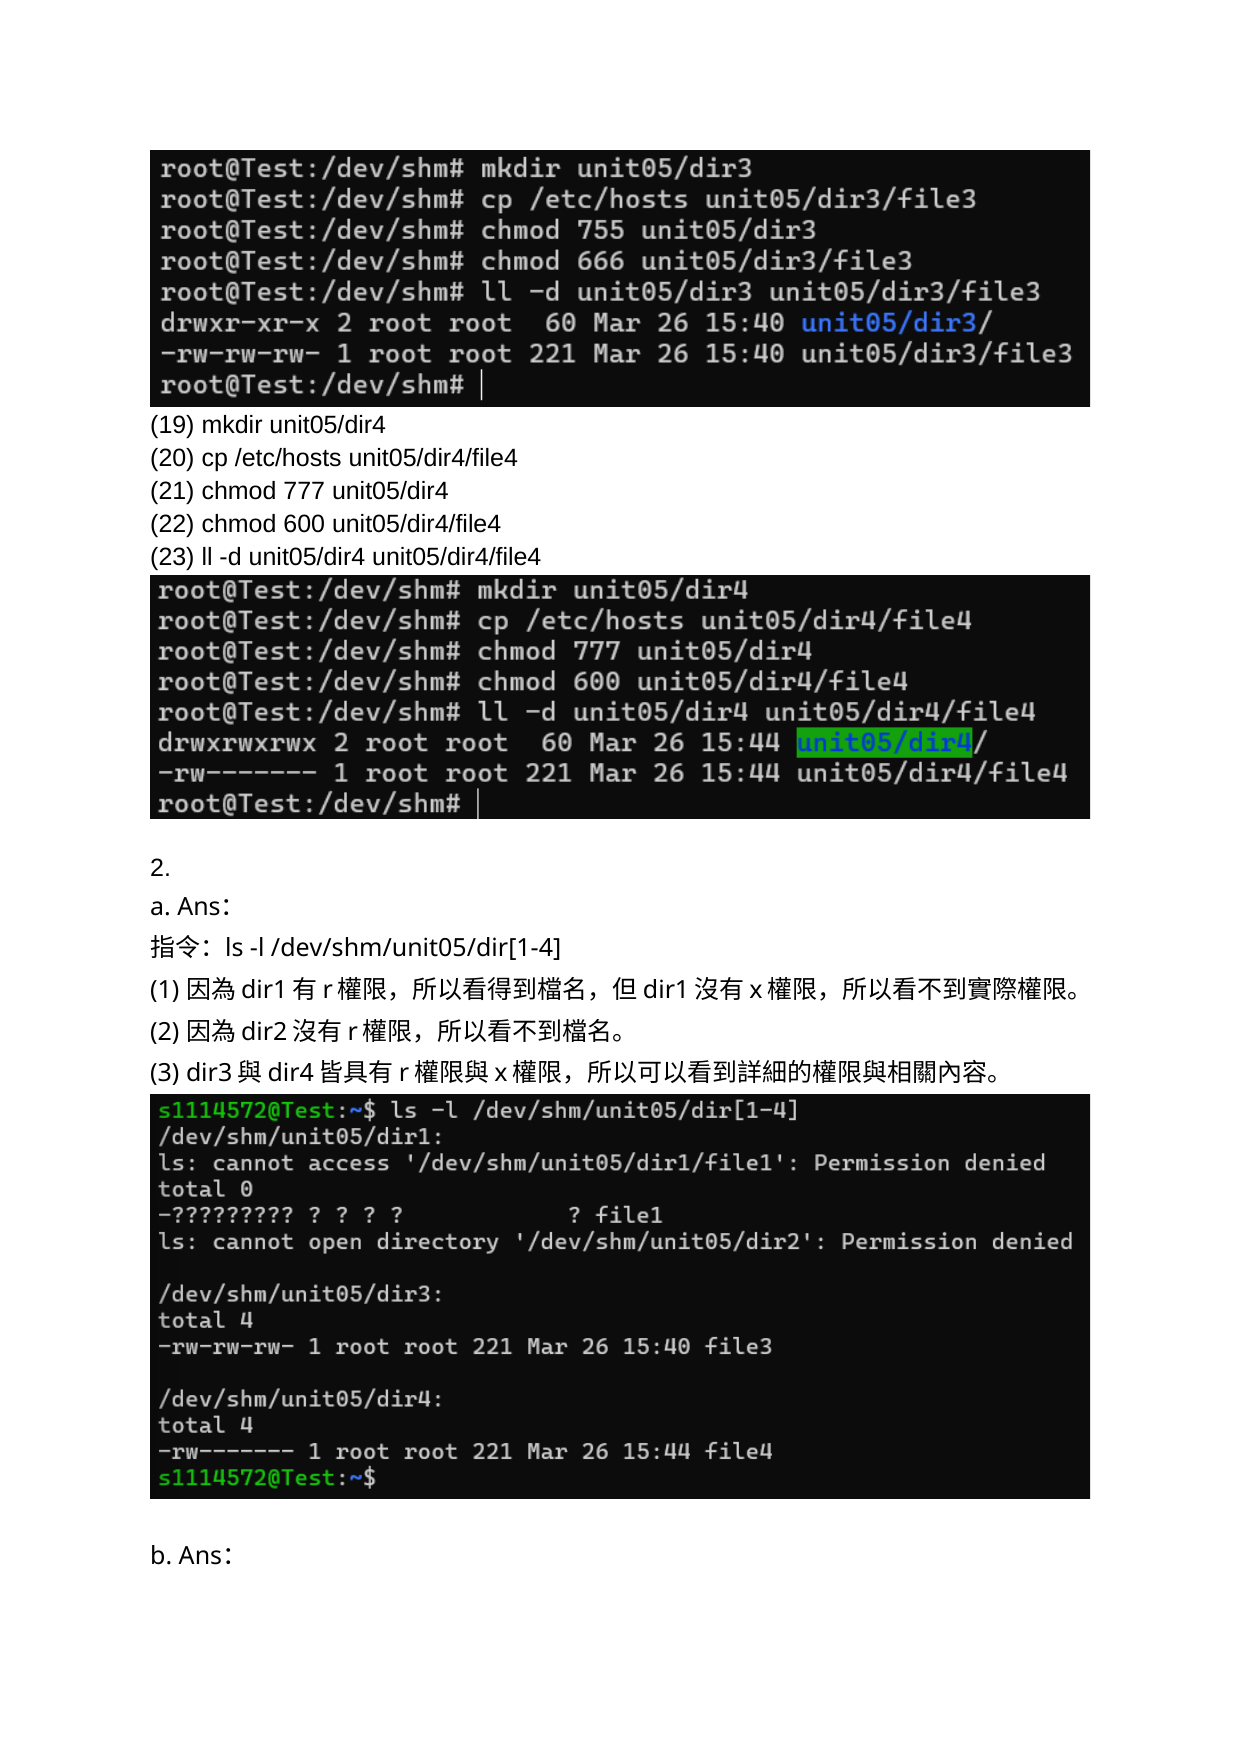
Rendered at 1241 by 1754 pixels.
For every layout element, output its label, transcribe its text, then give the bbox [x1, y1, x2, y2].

text (19) mkdir unit05/dir4 [150, 410, 1090, 439]
text (2) 因為dir2沒有r權限，所以看不到檔名。 [150, 1011, 1090, 1047]
text (3) dir3與dir4皆具有r權限與x權限，所以可以看到詳細的權限與相關內容。 [150, 1053, 1090, 1089]
picture [150, 150, 1091, 407]
text 指令：ls -l /dev/shm/unit05/dir[1-4] [150, 928, 1090, 964]
picture [150, 575, 1091, 819]
text b. Ans： [150, 1535, 1090, 1572]
text (22) chmod 600 unit05/dir4/file4 [150, 509, 1090, 538]
text (1) 因為dir1有r權限，所以看得到檔名，但dir1沒有x權限，所以看不到實際權限。 [150, 969, 1090, 1006]
picture [150, 1094, 1091, 1499]
text a. Ans： [150, 886, 1090, 922]
text 2. [150, 853, 1090, 882]
text (21) chmod 777 unit05/dir4 [150, 476, 1090, 505]
text (23) ll -d unit05/dir4 unit05/dir4/file4 [150, 542, 1090, 571]
text (20) cp /etc/hosts unit05/dir4/file4 [150, 443, 1090, 472]
